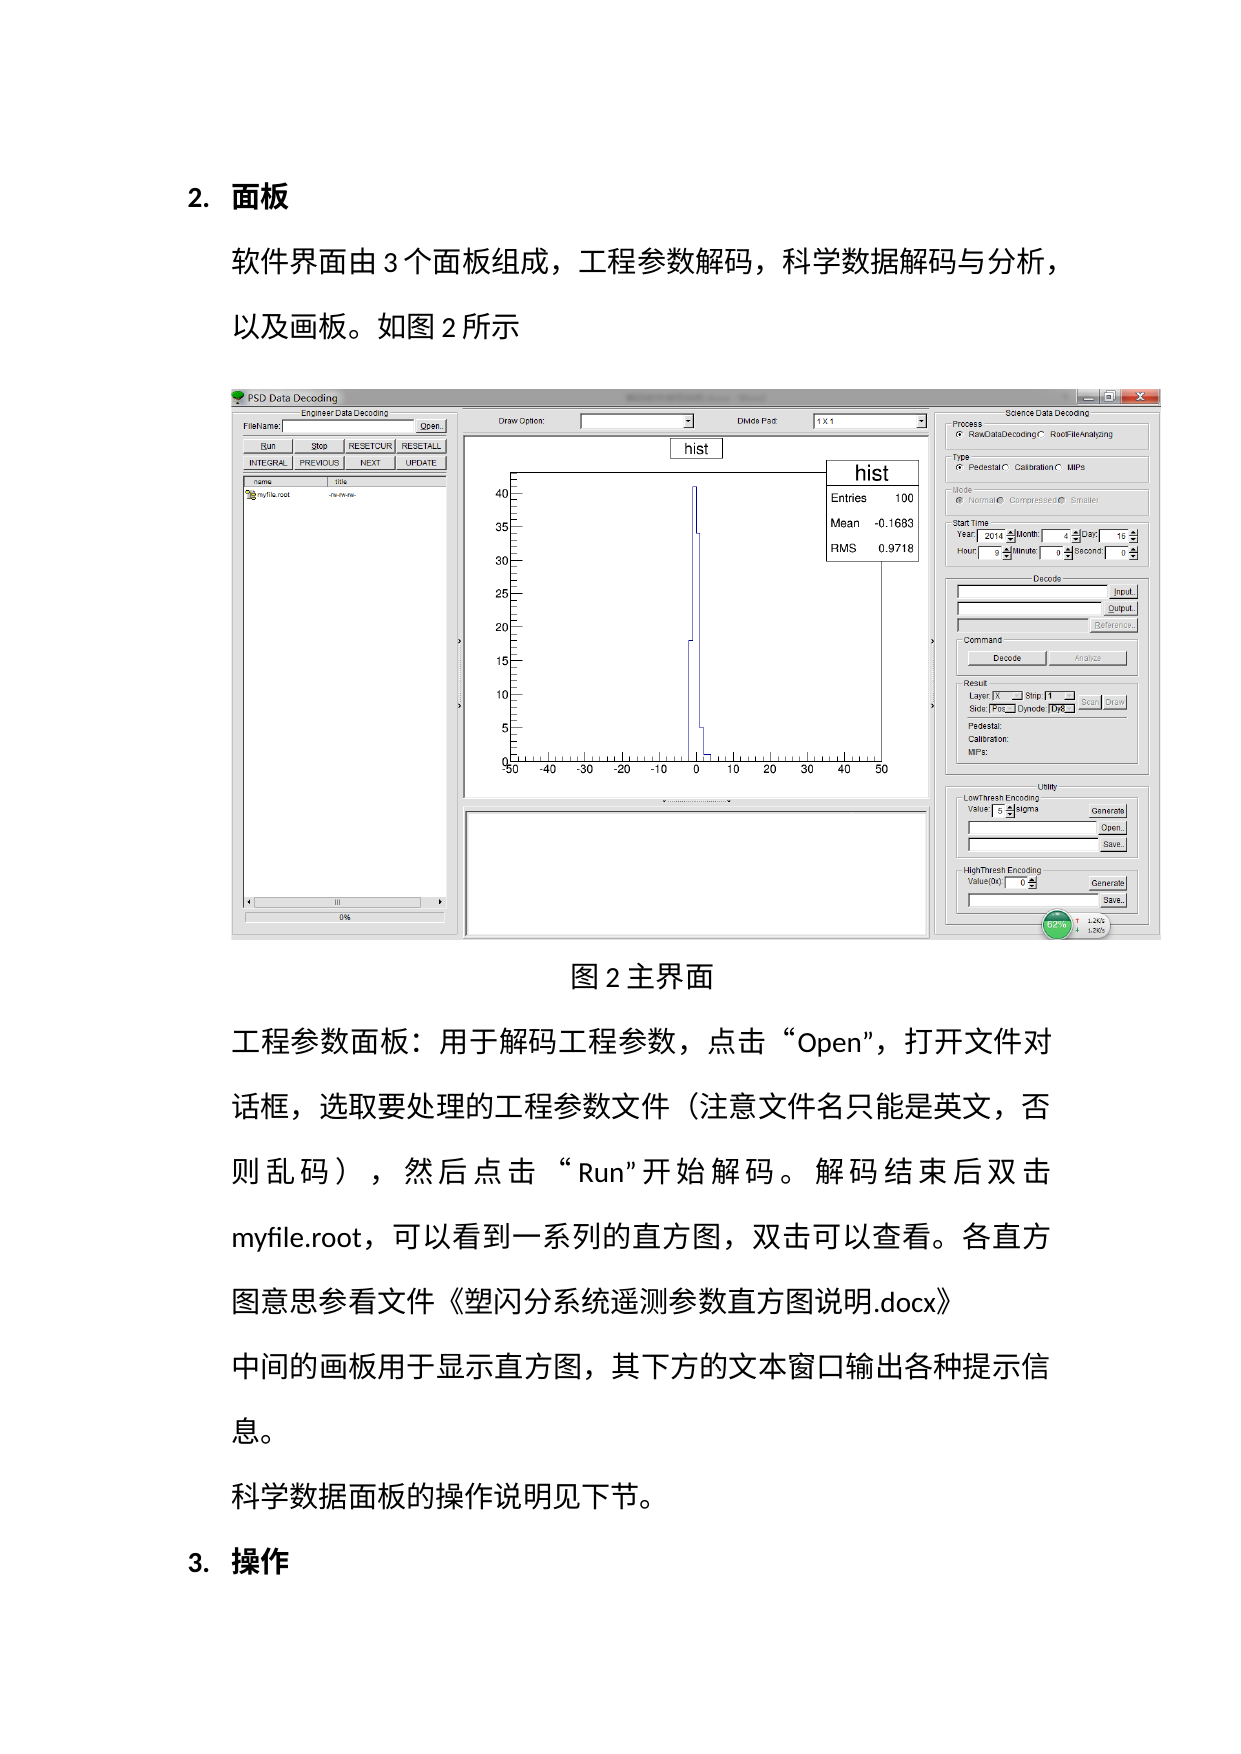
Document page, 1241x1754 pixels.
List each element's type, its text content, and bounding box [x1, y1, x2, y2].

list 图2 主界面 [231, 942, 1053, 1007]
list 科学数据面板的操作说明见下节。 [231, 1462, 1053, 1527]
picture [231, 389, 1161, 940]
list 操作 [187, 1527, 1053, 1592]
list 软件界面由3个面板组成，工程参数解码，科学数据解码与分析，以及画板。如图2所示 [231, 227, 1053, 357]
list 中间的画板用于显示直方图，其下方的文本窗口输出各种提示信息。 [231, 1332, 1053, 1462]
list 工程参数面板：用于解码工程参数，点击“Open”，打开文件对话框，选取要处理的工程参数文件（注意文件名只能是英文，否则乱码），然后点击“Run”开始解码。解码结束后双击myfile.root，可以看到一系列的直方图，双击可以查看。各直方图意思参看文件《塑闪分系统遥测参数直方图说明.docx》 [231, 1007, 1053, 1332]
list 面板 [187, 162, 1053, 227]
